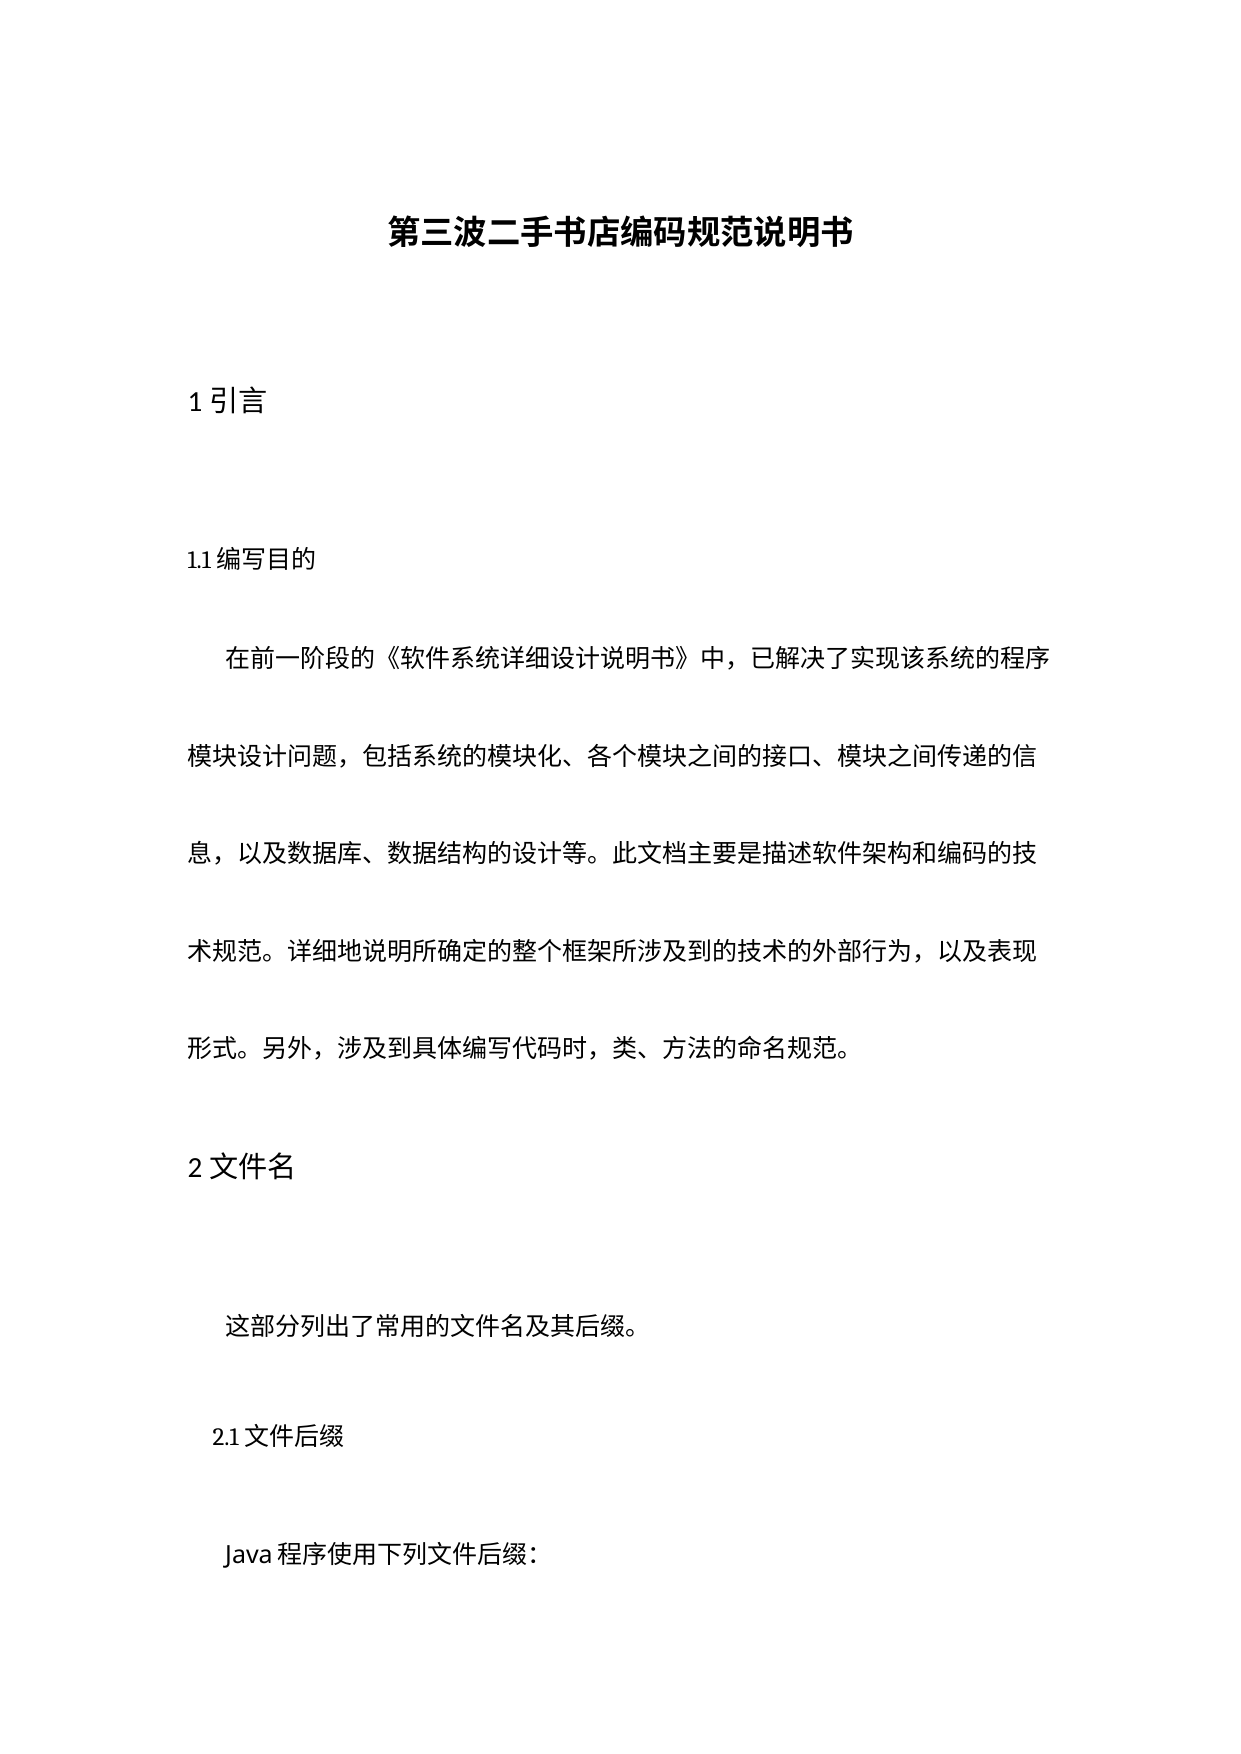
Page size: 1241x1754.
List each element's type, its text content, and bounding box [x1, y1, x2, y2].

text 这部分列出了常用的文件名及其后缀。 [187, 1292, 1053, 1357]
subtitle 2 文件名 [187, 1133, 1053, 1198]
text Java程序使用下列文件后缀： [187, 1520, 1053, 1585]
subtitle 2.1 文件后缀 [187, 1402, 1053, 1467]
subtitle 1.1 编写目的 [187, 525, 1053, 590]
text 在前一阶段的《软件系统详细设计说明书》中，已解决了实现该系统的程序模块设计问题，包括系统的模块化、各个模块之间的接口、模块之间传递的信息，以及数据库、数据结构的设计等。此文档主要是描述软件架构和编码的技术规范。详细地说明所确定的整个框架所涉及到的技术的外部行为，以及表现形式。另外，涉及到具体编写代码时，类、方法的命名规范。 [187, 624, 1053, 1079]
subtitle 第三波二手书店编码规范说明书 [187, 197, 1053, 262]
subtitle 1 引言 [187, 366, 1053, 431]
